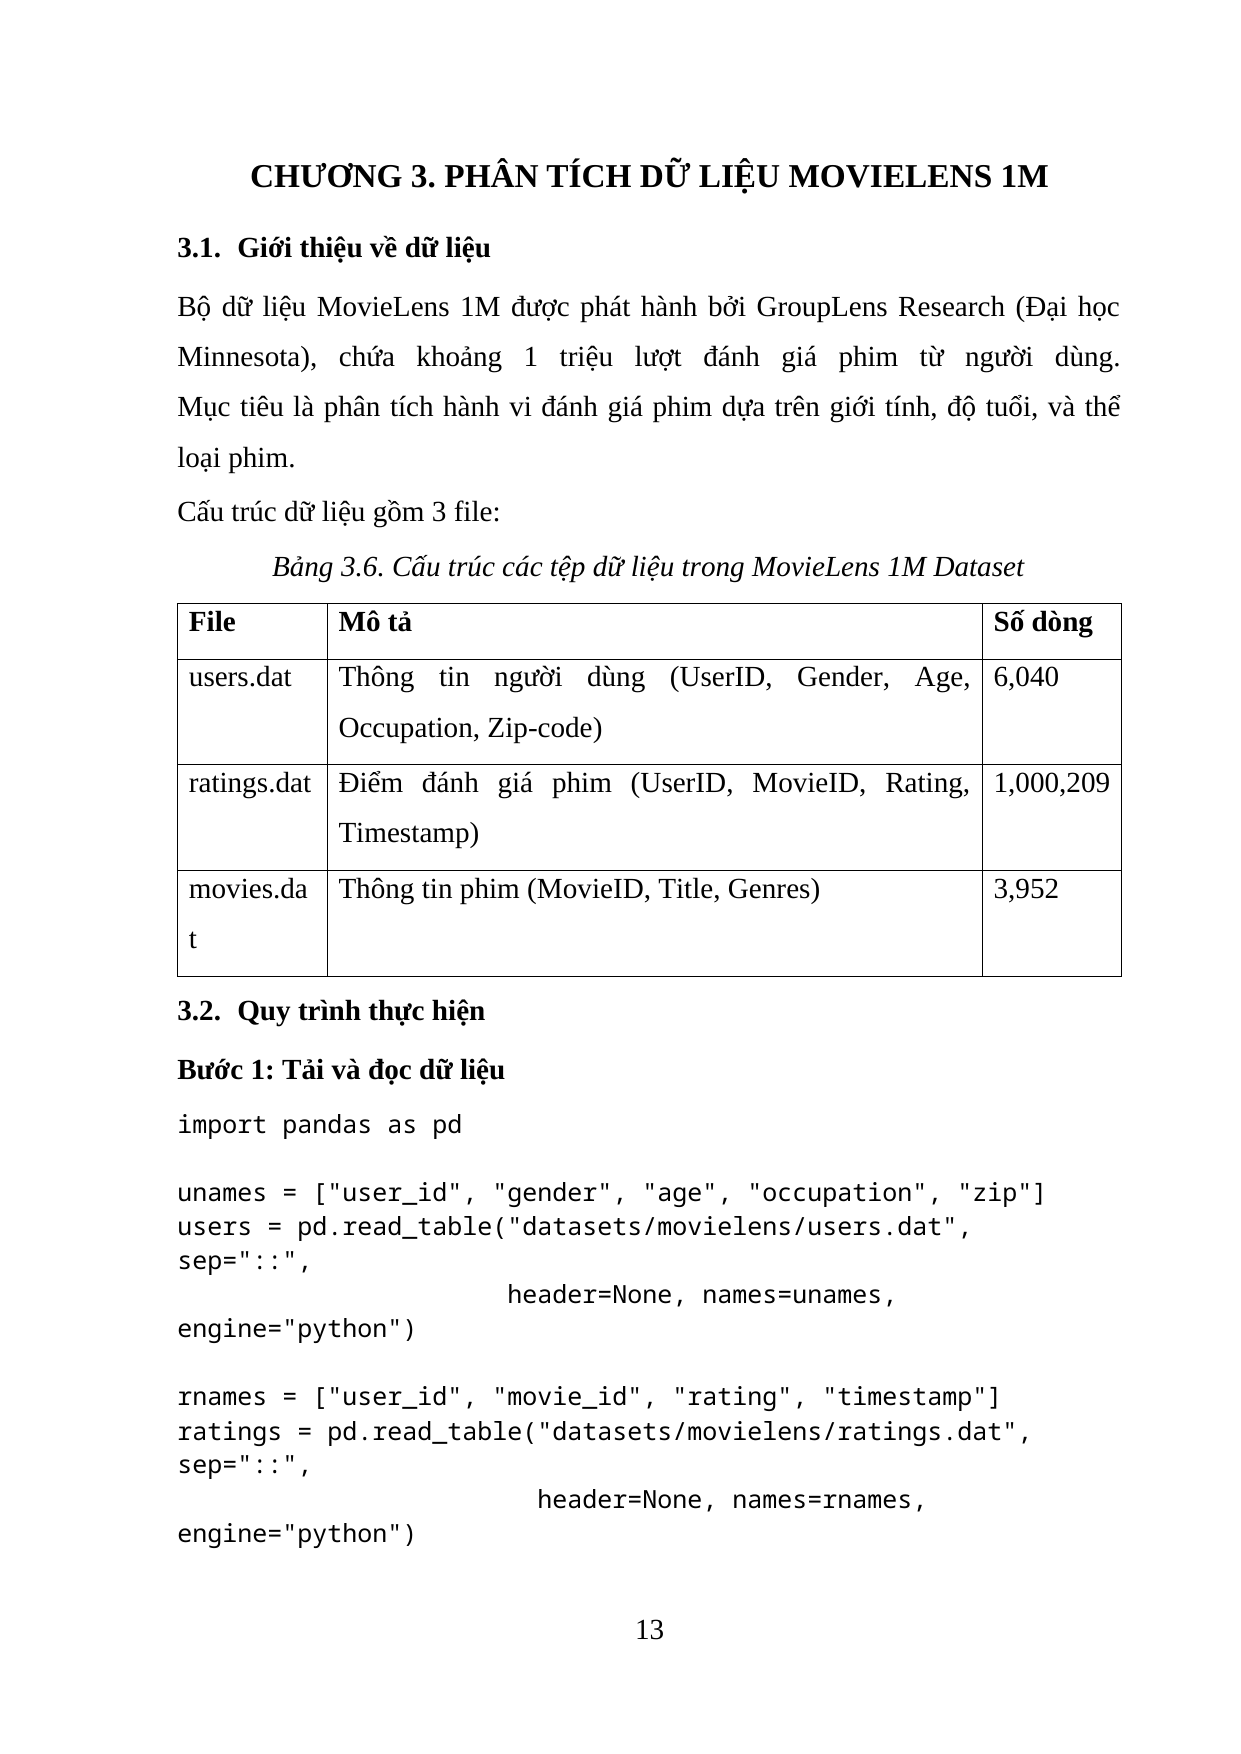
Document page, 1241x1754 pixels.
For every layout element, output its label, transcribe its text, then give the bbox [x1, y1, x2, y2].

table_header Mô tả [328, 604, 982, 658]
text users = pd.read_table("datasets/movielens/users.dat", sep="::", [177, 1209, 1122, 1277]
subtitle Quy trình thực hiện [177, 993, 1122, 1027]
table_cell ratings.dat [178, 765, 327, 870]
subtitle PHÂN TÍCH DỮ LIỆU MOVIELENS 1M [177, 156, 1122, 194]
text header=None, names=rnames, engine="python") [177, 1481, 1122, 1549]
text unames = ["user_id", "gender", "age", "occupation", "zip"] [177, 1175, 1122, 1209]
table_cell 3,952 [983, 871, 1121, 976]
text Bước 1: Tải và đọc dữ liệu [177, 1052, 1122, 1086]
table_cell Điểm đánh giá phim (UserID, MovieID, Rating, Timestamp) [328, 765, 982, 870]
table_cell Thông tin người dùng (UserID, Gender, Age, Occupation, Zip-code) [328, 660, 982, 764]
table_cell movies.dat [178, 871, 327, 976]
text Bộ dữ liệu MovieLens 1M được phát hành bởi GroupLens Research (Đại học Minnesota), chứa khoảng 1 triệu lượt đánh giá phim từ người dùng. Mục tiêu là phân tích hành vi đánh giá phim dựa trên giới tính, độ tuổi, và thể loại phim. [177, 289, 1122, 473]
text ratings = pd.read_table("datasets/movielens/ratings.dat", sep="::", [177, 1413, 1122, 1481]
text Cấu trúc dữ liệu gồm 3 file: [177, 494, 1122, 528]
subtitle Giới thiệu về dữ liệu [177, 230, 1122, 264]
table_cell Thông tin phim (MovieID, Title, Genres) [328, 871, 982, 976]
table_cell 6,040 [983, 660, 1121, 764]
table_header Số dòng [983, 604, 1121, 658]
text header=None, names=unames, engine="python") [177, 1277, 1122, 1345]
text import pandas as pd [177, 1107, 1122, 1141]
table_cell users.dat [178, 660, 327, 764]
text rnames = ["user_id", "movie_id", "rating", "timestamp"] [177, 1379, 1122, 1413]
table_cell 1,000,209 [983, 765, 1121, 870]
table_header File [178, 604, 327, 658]
